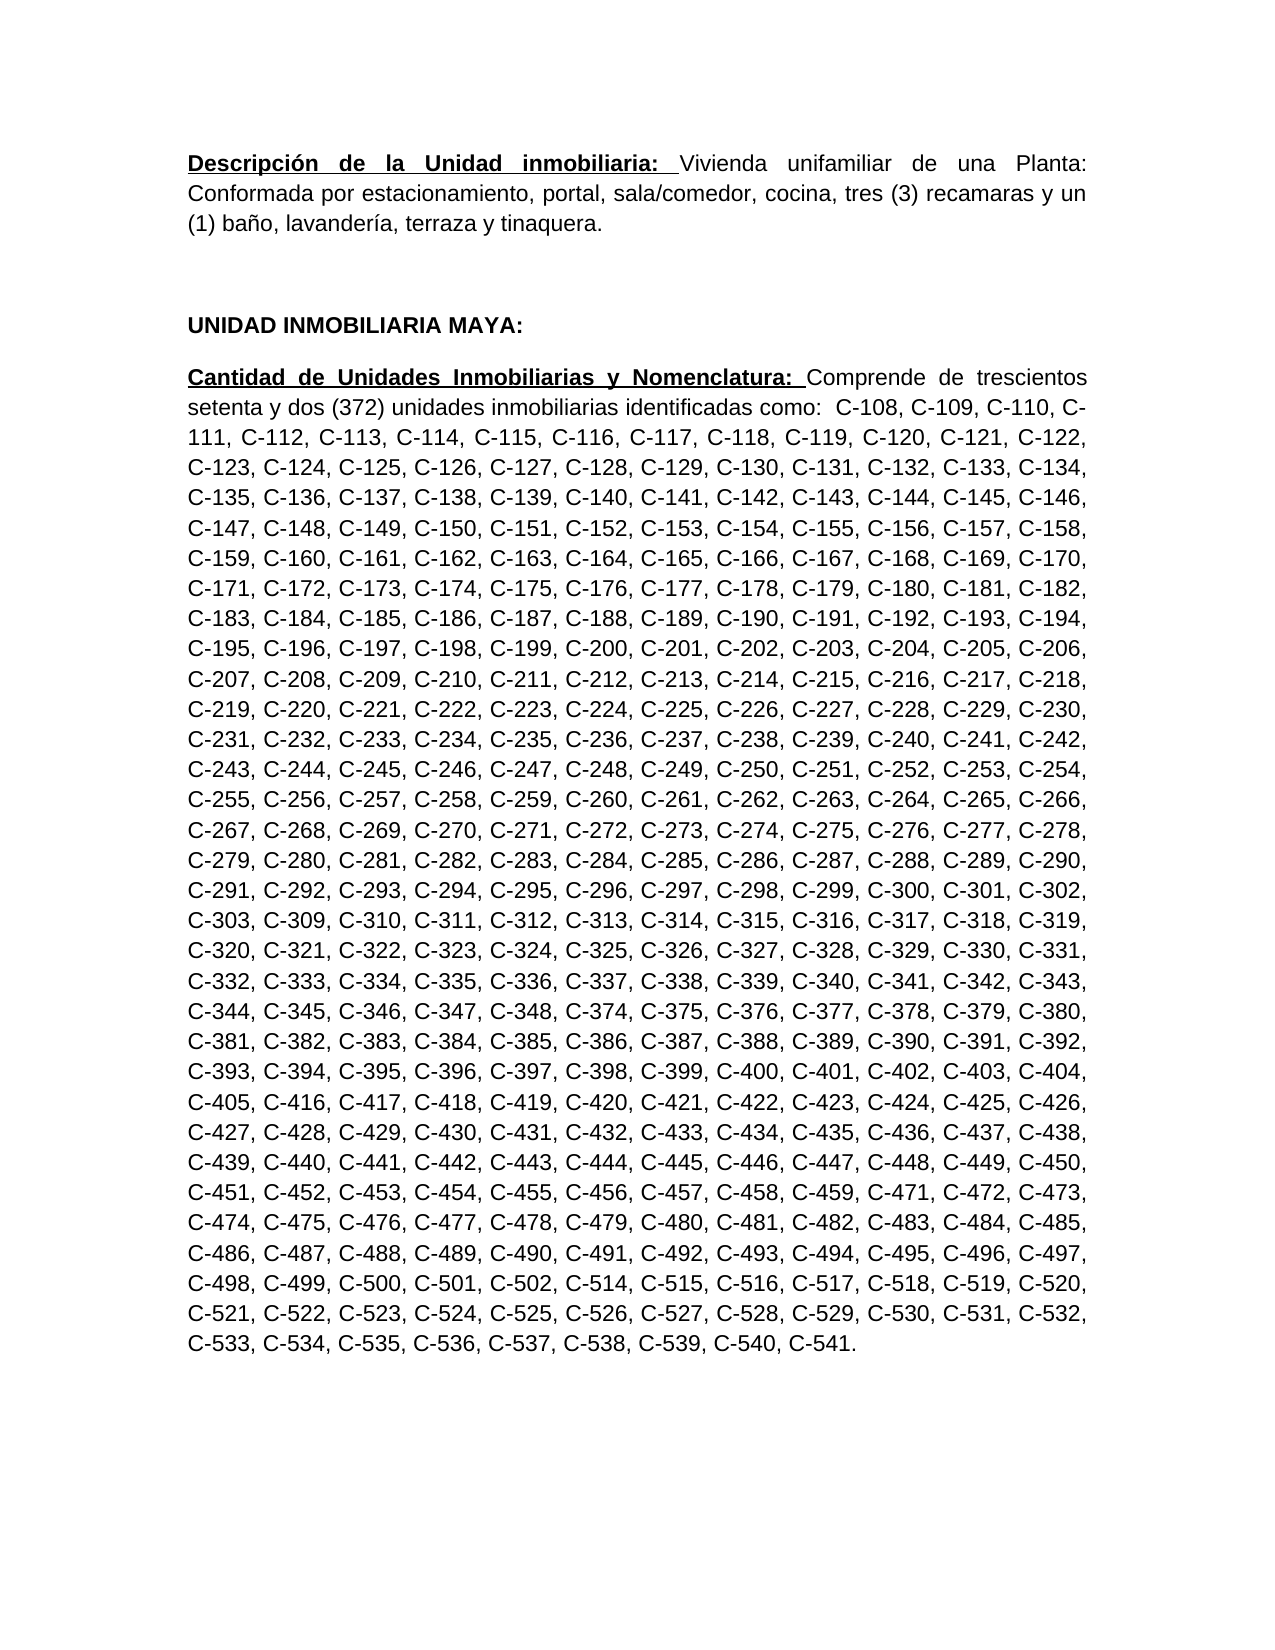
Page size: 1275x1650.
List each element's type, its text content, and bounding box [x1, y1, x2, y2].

text Descripción de la Unidad inmobiliaria: Vivienda unifamiliar de una Planta: Conformada por estacionamiento, portal, sala/comedor, cocina, tres (3) recamaras y un (1) baño, lavandería, terraza y tinaquera. [187, 150, 1087, 237]
text UNIDAD INMOBILIARIA MAYA: [187, 312, 1087, 339]
text Cantidad de Unidades Inmobiliarias y Nomenclatura: Comprende de trescientos setenta y dos (372) unidades inmobiliarias identificadas como: C-108, C-109, C-110, C-111, C-112, C-113, C-114, C-115, C-116, C-117, C-118, C-119, C-120, C-121, C-122, C-123, C-124, C-125, C-126, C-127, C-128, C-129, C-130, C-131, C-132, C-133, C-134, C-135, C-136, C-137, C-138, C-139, C-140, C-141, C-142, C-143, C-144, C-145, C-146, C-147, C-148, C-149, C-150, C-151, C-152, C-153, C-154, C-155, C-156, C-157, C-158, C-159, C-160, C-161, C-162, C-163, C-164, C-165, C-166, C-167, C-168, C-169, C-170, C-171, C-172, C-173, C-174, C-175, C-176, C-177, C-178, C-179, C-180, C-181, C-182, C-183, C-184, C-185, C-186, C-187, C-188, C-189, C-190, C-191, C-192, C-193, C-194, C-195, C-196, C-197, C-198, C-199, C-200, C-201, C-202, C-203, C-204, C-205, C-206, C-207, C-208, C-209, C-210, C-211, C-212, C-213, C-214, C-215, C-216, C-217, C-218, C-219, C-220, C-221, C-222, C-223, C-224, C-225, C-226, C-227, C-228, C-229, C-230, C-231, C-232, C-233, C-234, C-235, C-236, C-237, C-238, C-239, C-240, C-241, C-242, C-243, C-244, C-245, C-246, C-247, C-248, C-249, C-250, C-251, C-252, C-253, C-254, C-255, C-256, C-257, C-258, C-259, C-260, C-261, C-262, C-263, C-264, C-265, C-266, C-267, C-268, C-269, C-270, C-271, C-272, C-273, C-274, C-275, C-276, C-277, C-278, C-279, C-280, C-281, C-282, C-283, C-284, C-285, C-286, C-287, C-288, C-289, C-290, C-291, C-292, C-293, C-294, C-295, C-296, C-297, C-298, C-299, C-300, C-301, C-302, C-303, C-309, C-310, C-311, C-312, C-313, C-314, C-315, C-316, C-317, C-318, C-319, C-320, C-321, C-322, C-323, C-324, C-325, C-326, C-327, C-328, C-329, C-330, C-331, C-332, C-333, C-334, C-335, C-336, C-337, C-338, C-339, C-340, C-341, C-342, C-343, C-344, C-345, C-346, C-347, C-348, C-374, C-375, C-376, C-377, C-378, C-379, C-380, C-381, C-382, C-383, C-384, C-385, C-386, C-387, C-388, C-389, C-390, C-391, C-392, C-393, C-394, C-395, C-396, C-397, C-398, C-399, C-400, C-401, C-402, C-403, C-404, C-405, C-416, C-417, C-418, C-419, C-420, C-421, C-422, C-423, C-424, C-425, C-426, C-427, C-428, C-429, C-430, C-431, C-432, C-433, C-434, C-435, C-436, C-437, C-438, C-439, C-440, C-441, C-442, C-443, C-444, C-445, C-446, C-447, C-448, C-449, C-450, C-451, C-452, C-453, C-454, C-455, C-456, C-457, C-458, C-459, C-471, C-472, C-473, C-474, C-475, C-476, C-477, C-478, C-479, C-480, C-481, C-482, C-483, C-484, C-485, C-486, C-487, C-488, C-489, C-490, C-491, C-492, C-493, C-494, C-495, C-496, C-497, C-498, C-499, C-500, C-501, C-502, C-514, C-515, C-516, C-517, C-518, C-519, C-520, C-521, C-522, C-523, C-524, C-525, C-526, C-527, C-528, C-529, C-530, C-531, C-532, C-533, C-534, C-535, C-536, C-537, C-538, C-539, C-540, C-541. [187, 363, 1087, 1357]
